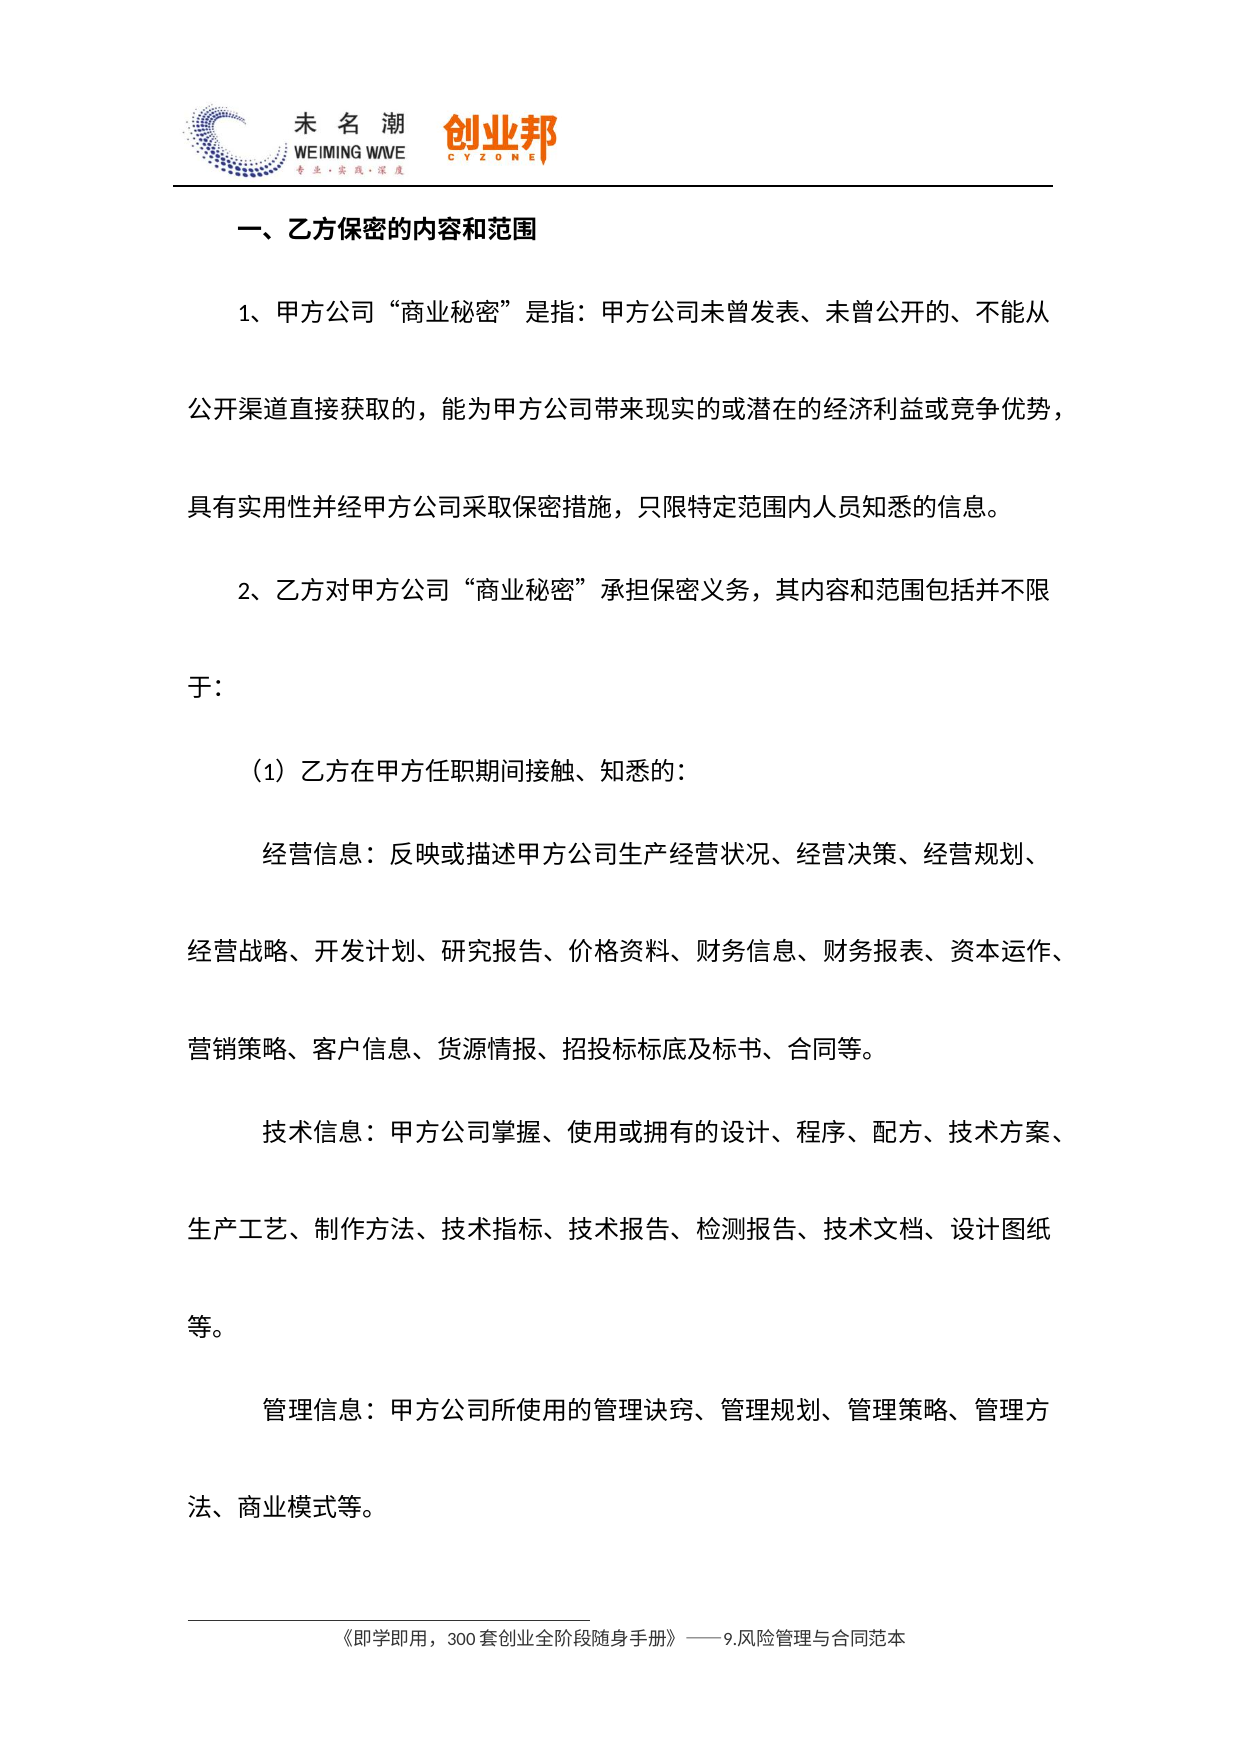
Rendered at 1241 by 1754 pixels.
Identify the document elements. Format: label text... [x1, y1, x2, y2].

text 经营信息：反映或描述甲方公司生产经营状况、经营决策、经营规划、经营战略、开发计划、研究报告、价格资料、财务信息、财务报表、资本运作、营销策略、客户信息、货源情报、招投标标底及标书、合同等。 [187, 820, 1053, 1080]
text 一、乙方保密的内容和范围 [187, 195, 1053, 260]
text 2、乙方对甲方公司“商业秘密”承担保密义务，其内容和范围包括并不限于： [187, 556, 1053, 718]
picture [172, 88, 588, 183]
text 管理信息：甲方公司所使用的管理诀窍、管理规划、管理策略、管理方法、商业模式等。 [187, 1376, 1053, 1538]
text （1）乙方在甲方任职期间接触、知悉的： [187, 737, 1053, 802]
text 1、甲方公司“商业秘密”是指：甲方公司未曾发表、未曾公开的、不能从公开渠道直接获取的，能为甲方公司带来现实的或潜在的经济利益或竞争优势，具有实用性并经甲方公司采取保密措施，只限特定范围内人员知悉的信息。 [187, 278, 1053, 538]
text 技术信息：甲方公司掌握、使用或拥有的设计、程序、配方、技术方案、生产工艺、制作方法、技术指标、技术报告、检测报告、技术文档、设计图纸等。 [187, 1098, 1053, 1358]
